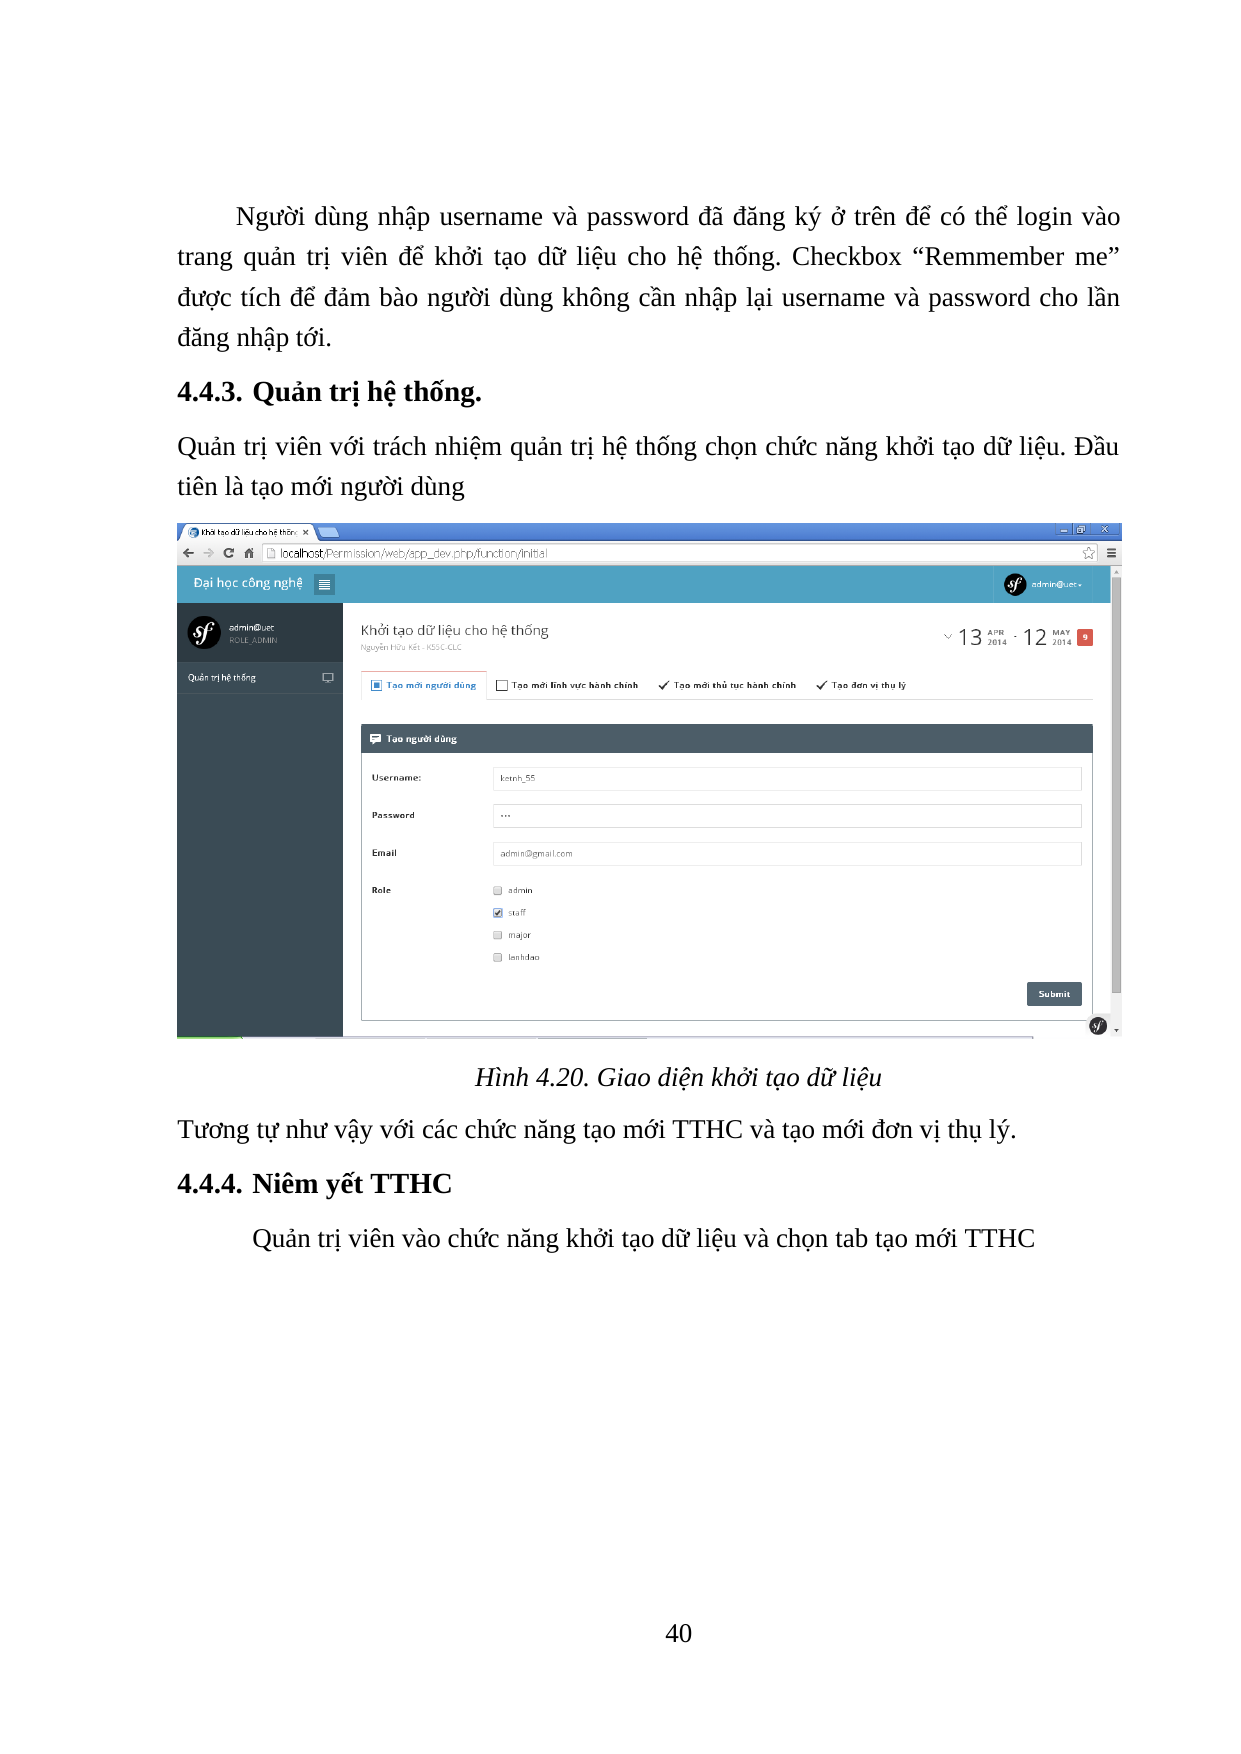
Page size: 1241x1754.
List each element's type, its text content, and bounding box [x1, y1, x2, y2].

picture [177, 523, 1122, 1039]
text Người dùng nhập username và password đã đăng ký ở trên để có thể login vào trang quản trị viên để khởi tạo dữ liệu cho hệ thống. Checkbox “Remmember me” được tích để đảm bào người dùng không cần nhập lại username và password cho lần đăng nhập tới. [177, 200, 1122, 352]
text Quản trị viên vào chức năng khởi tạo dữ liệu và chọn tab tạo mới TTHC [177, 1222, 1122, 1253]
text Tương tự như vậy với các chức năng tạo mới TTHC và tạo mới đơn vị thụ lý. [177, 1113, 1122, 1144]
subtitle Quản trị hệ thống. [177, 374, 1122, 408]
subtitle Niêm yết TTHC [177, 1166, 1122, 1199]
text Quản trị viên với trách nhiệm quản trị hệ thống chọn chức năng khởi tạo dữ liệu. Đầu tiên là tạo mới người dùng [177, 430, 1122, 502]
